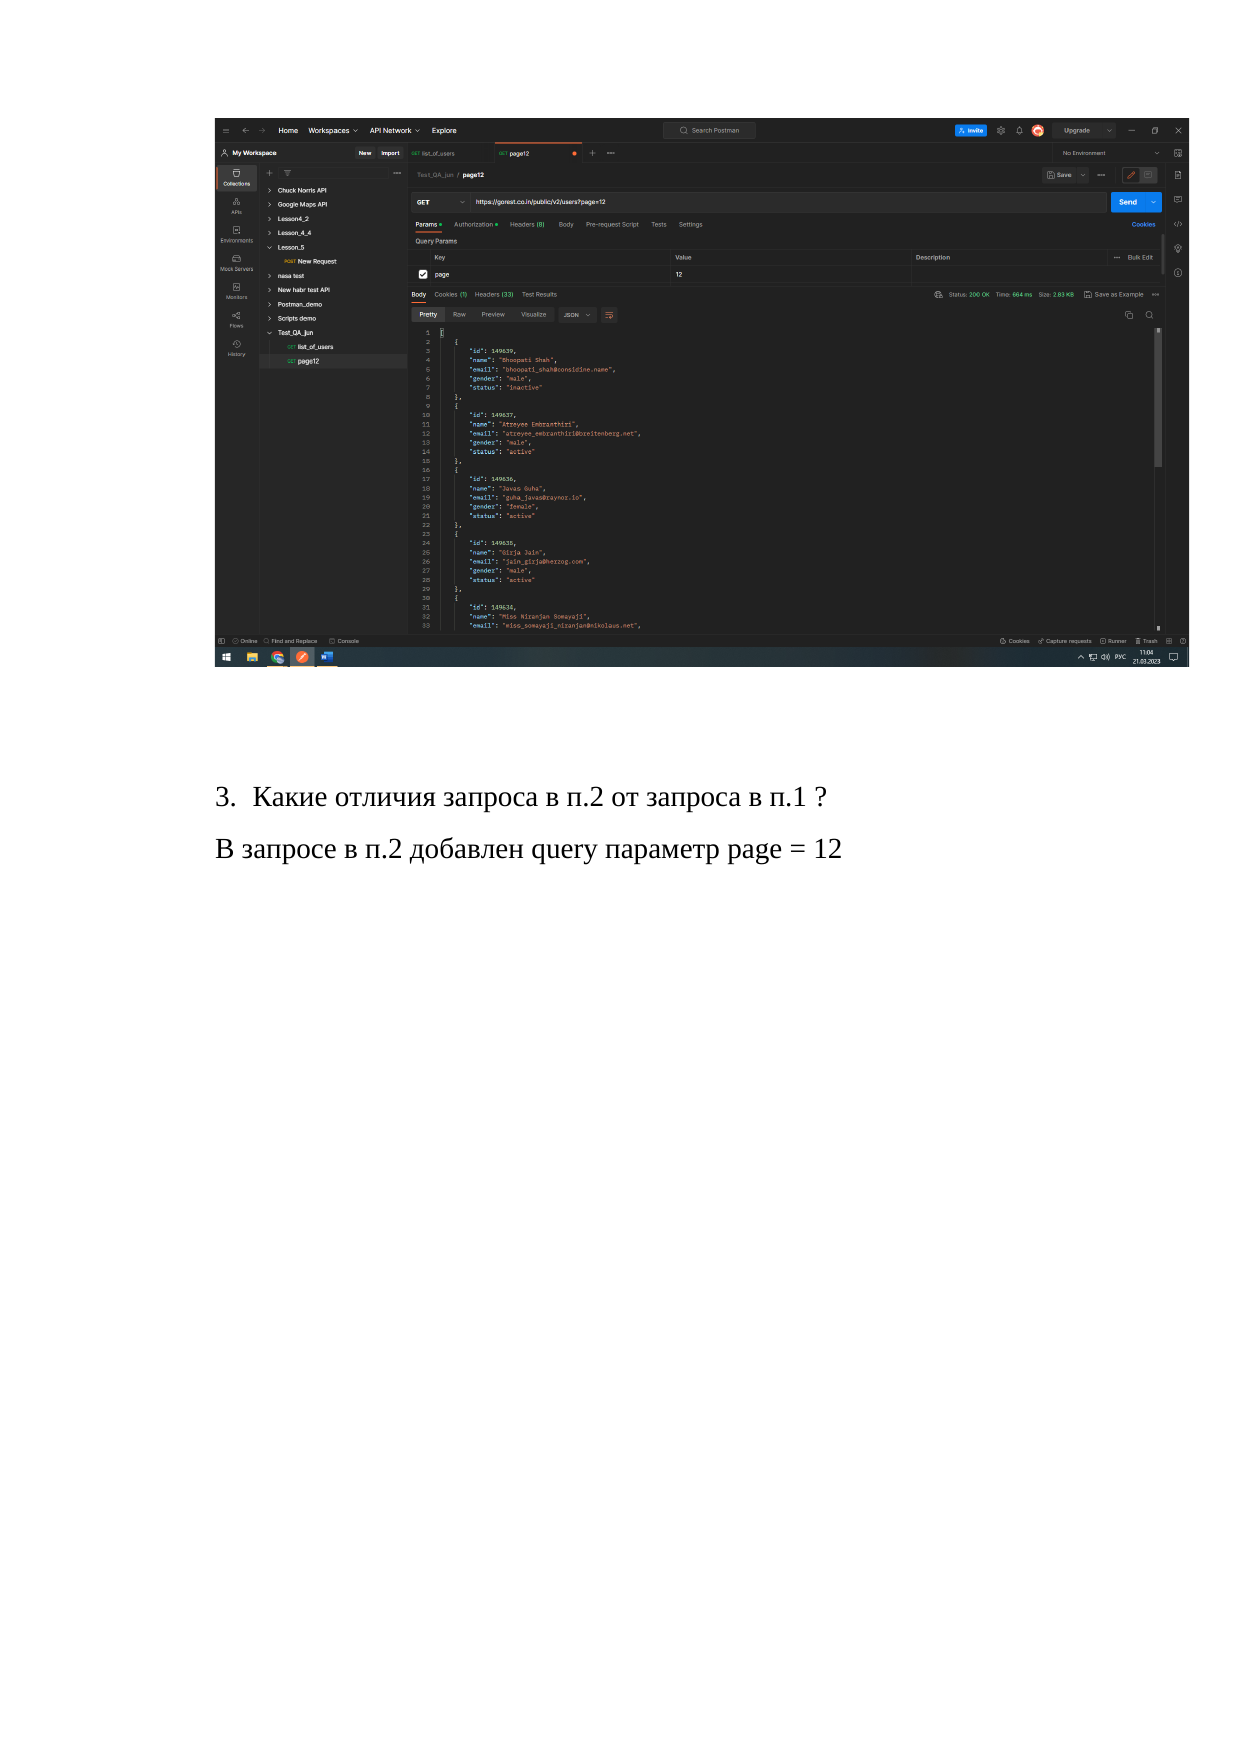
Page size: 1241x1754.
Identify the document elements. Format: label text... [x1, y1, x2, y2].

text В запросе в п.2 добавлен query параметр page = 12 [215, 832, 1152, 865]
picture [214, 118, 1190, 667]
list Какие отличия запроса в п.2 от запроса в п.1 ? [215, 779, 1152, 812]
